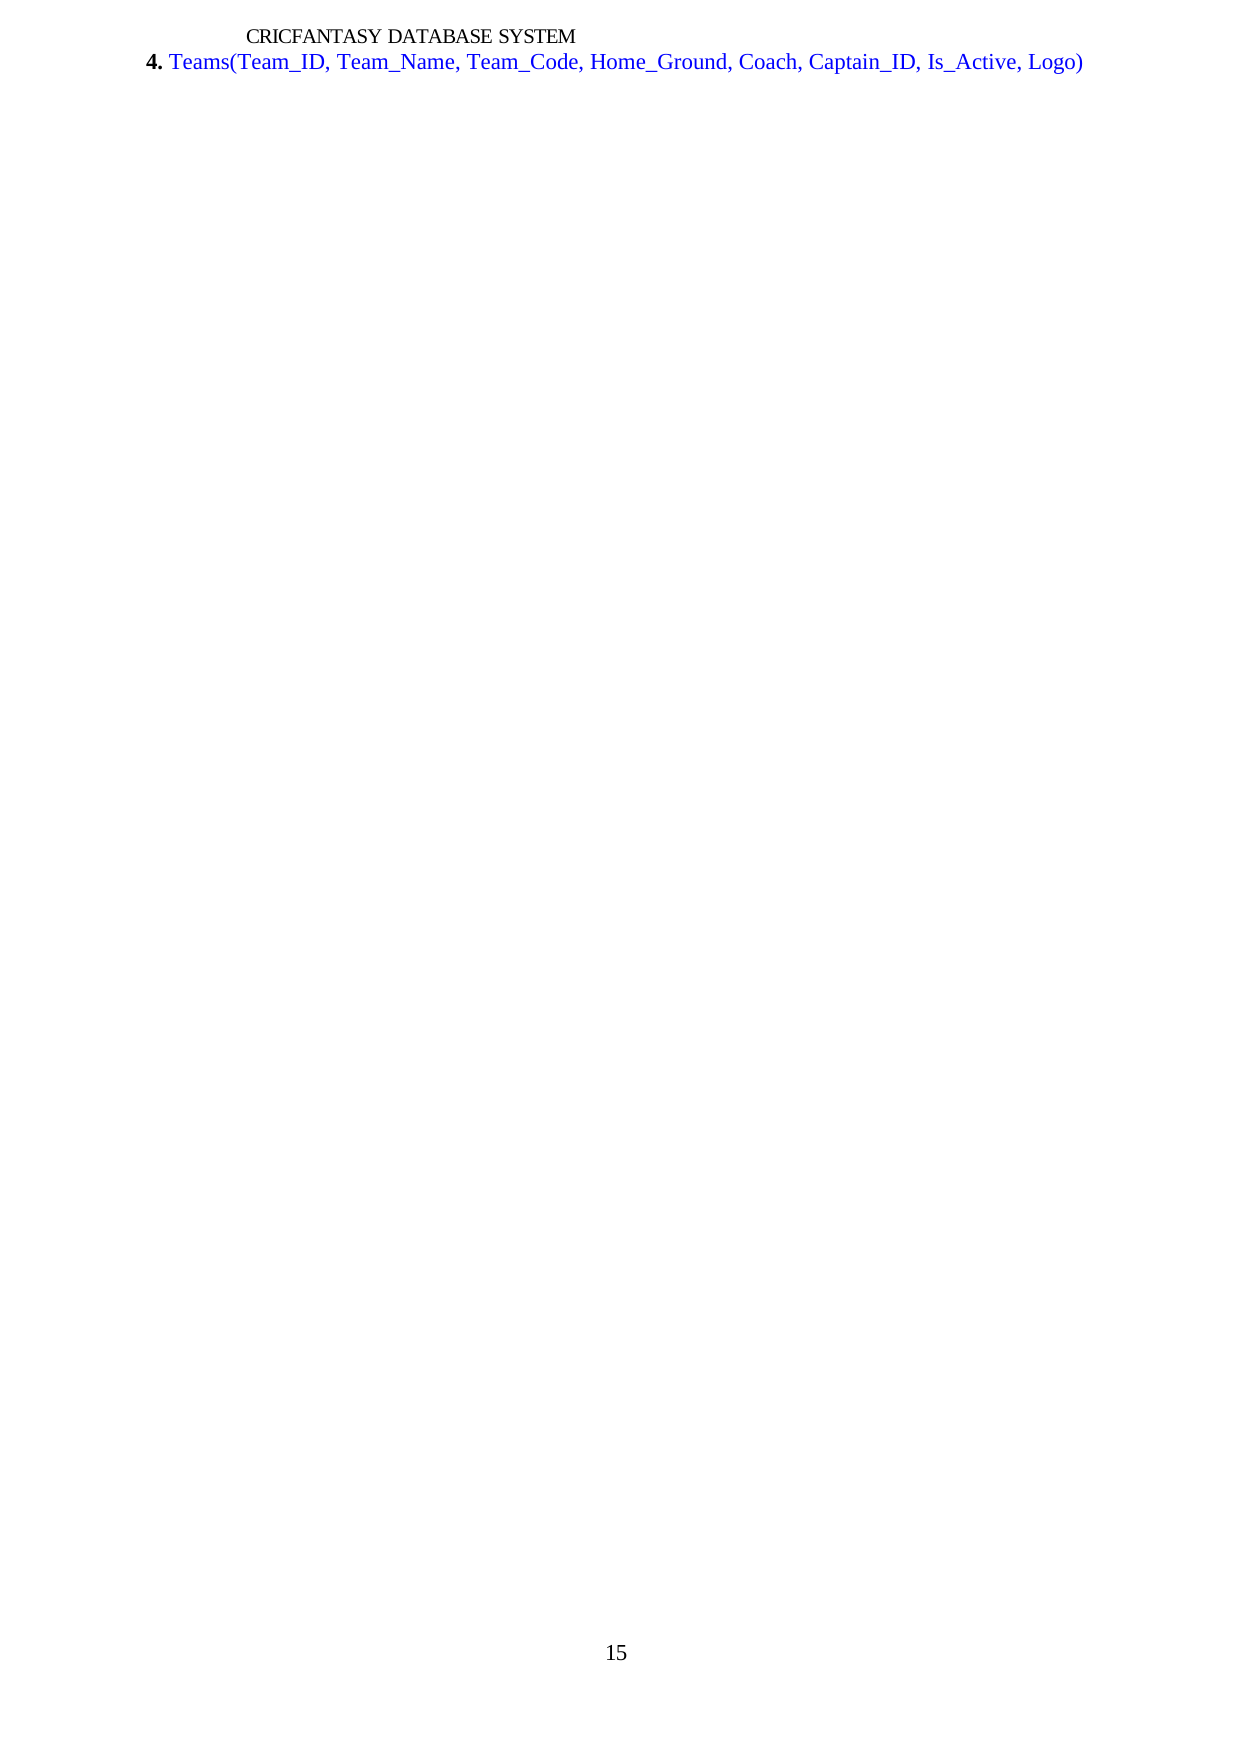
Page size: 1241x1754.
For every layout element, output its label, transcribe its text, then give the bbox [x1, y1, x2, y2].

list Teams(Team_ID, Team_Name, Team_Code, Home_Ground, Coach, Captain_ID, Is_Active, Logo) [146, 48, 1240, 74]
